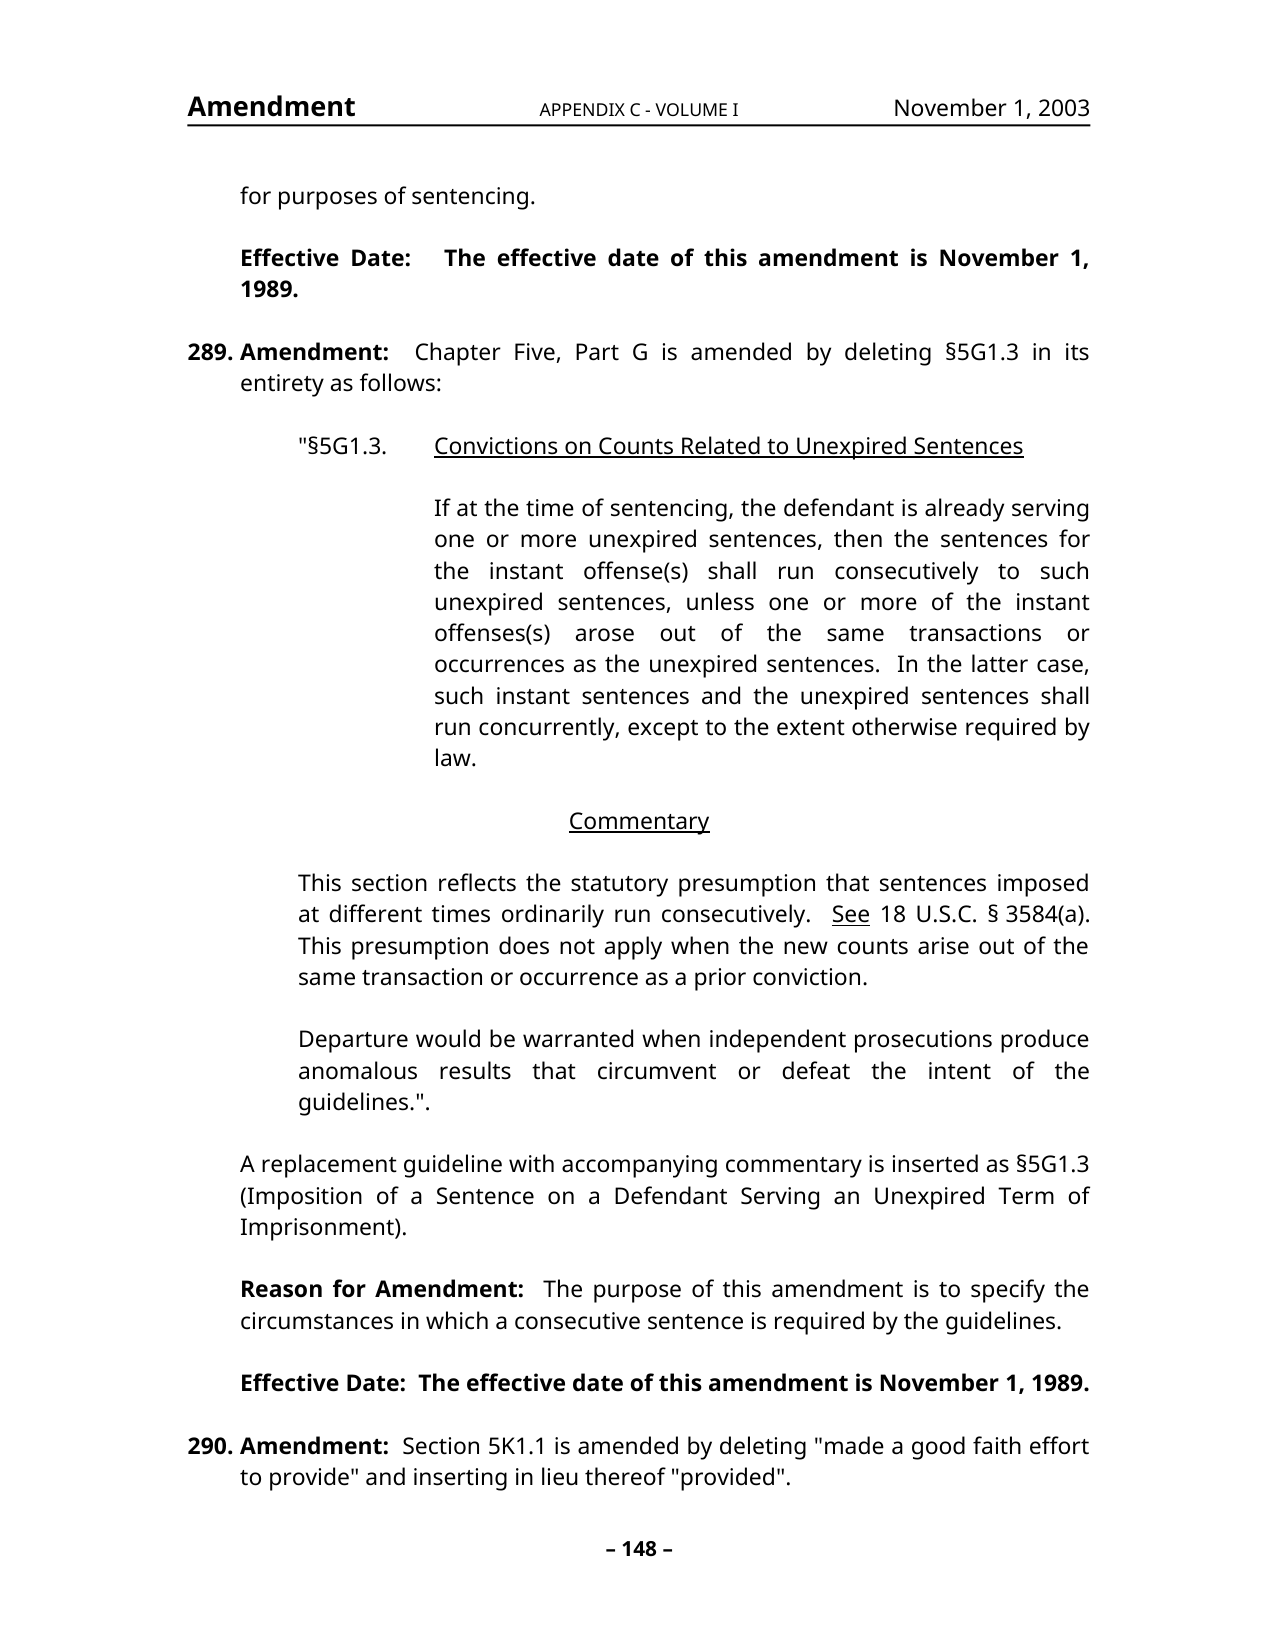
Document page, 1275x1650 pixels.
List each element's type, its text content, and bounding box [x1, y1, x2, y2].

text Effective Date: The effective date of this amendment is November 1, 1989. [240, 1367, 1091, 1398]
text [240, 180, 1091, 211]
text Departure would be warranted when independent prosecutions produce anomalous results that circumvent or defeat the intent of the guidelines.". [298, 1023, 1091, 1117]
text "§5G1.3. Convictions on Counts Related to Unexpired Sentences [298, 430, 1091, 461]
text This section reflects the statutory presumption that sentences imposed at different times ordinarily run consecutively. See 18 U.S.C. § 3584(a). This presumption does not apply when the new counts arise out of the same transaction or occurrence as a prior conviction. [298, 867, 1091, 992]
text 290. Amendment: Section 5K1.1 is amended by deleting "made a good faith effort to provide" and inserting in lieu thereof "provided". [187, 1430, 1091, 1492]
text Reason for Amendment: The purpose of this amendment is to specify the circumstances in which a consecutive sentence is required by the guidelines. [240, 1273, 1091, 1336]
text A replacement guideline with accompanying commentary is inserted as §5G1.3 (Imposition of a Sentence on a Defendant Serving an Unexpired Term of Imprisonment). [240, 1148, 1091, 1242]
text If at the time of sentencing, the defendant is already serving one or more unexpired sentences, then the sentences for the instant offense(s) shall run consecutively to such unexpired sentences, unless one or more of the instant offenses(s) arose out of the same transactions or occurrences as the unexpired sentences. In the latter case, such instant sentences and the unexpired sentences shall run concurrently, except to the extent otherwise required by law. [434, 492, 1091, 773]
text Commentary [298, 805, 1091, 836]
text Effective Date: The effective date of this amendment is November 1, 1989. [240, 242, 1091, 305]
text 289. Amendment: Chapter Five, Part G is amended by deleting §5G1.3 in its entirety as follows: [187, 336, 1091, 398]
